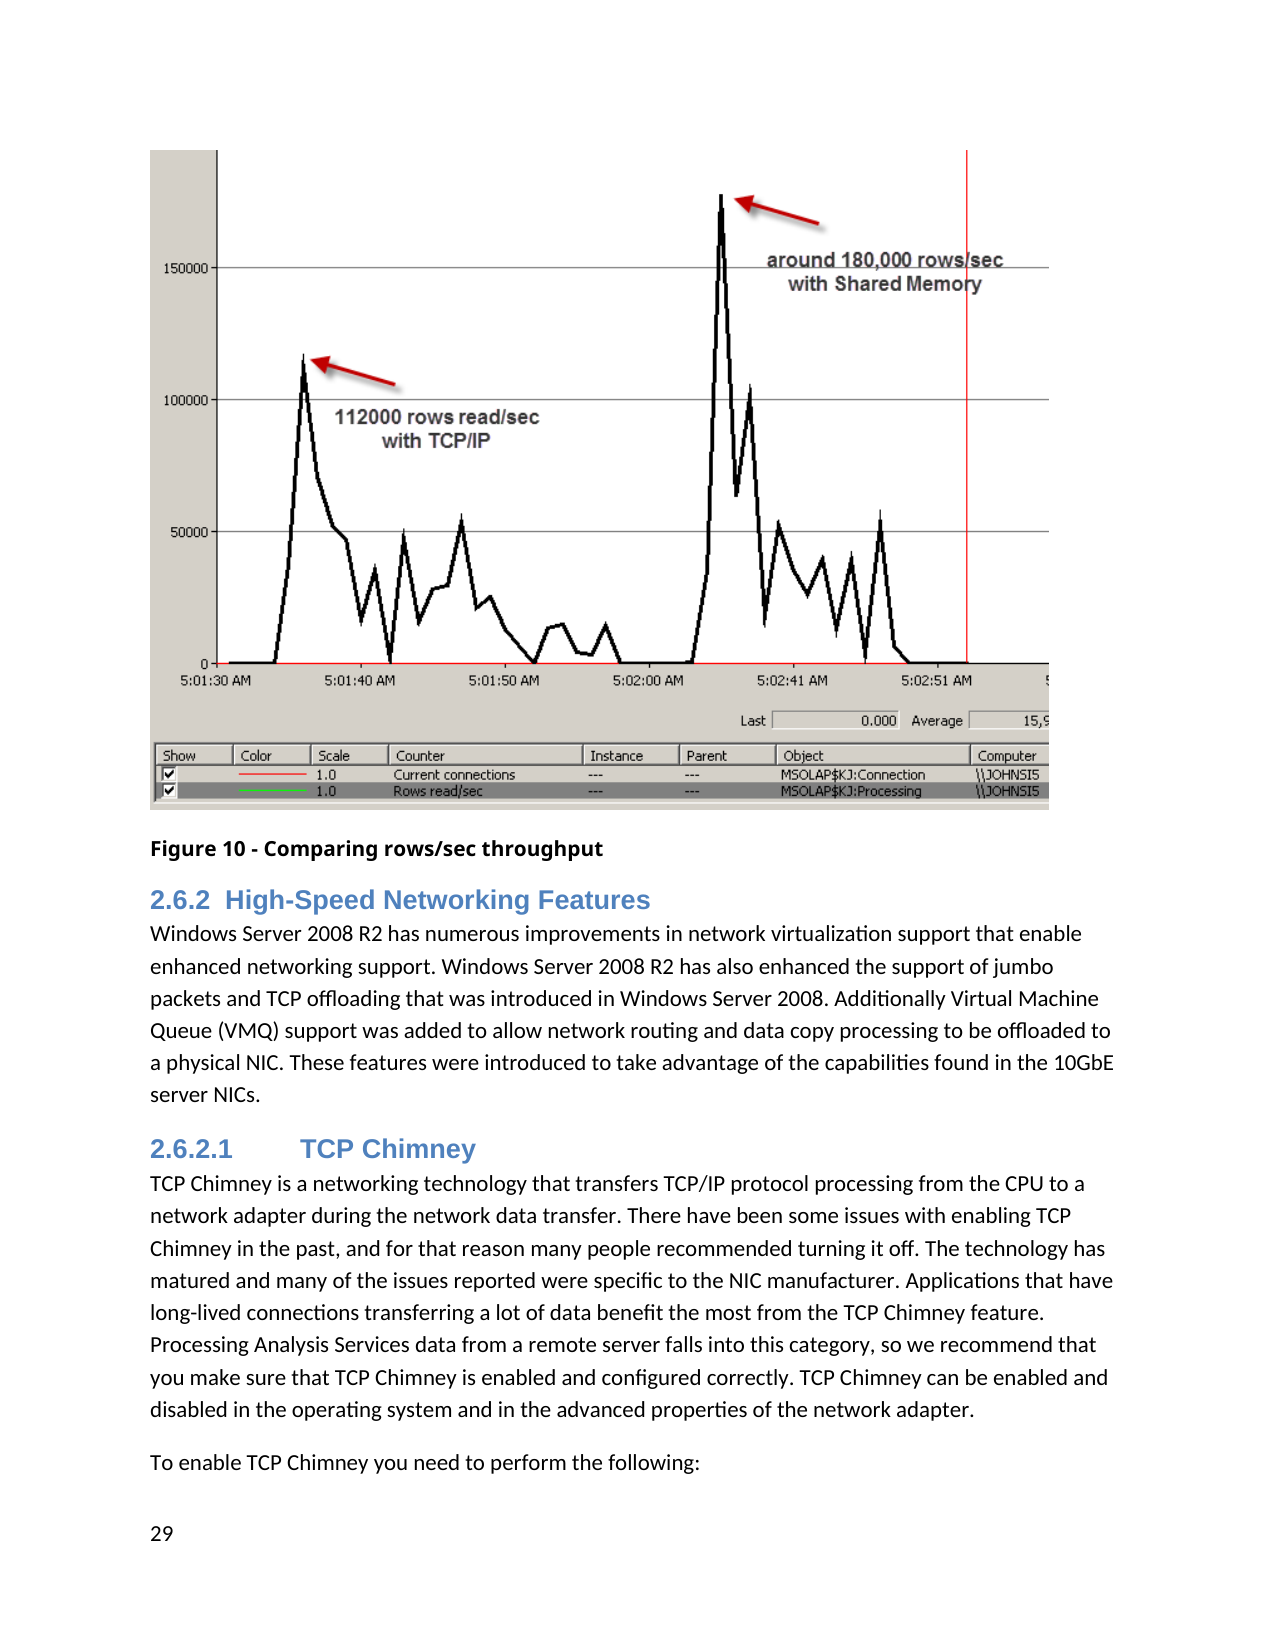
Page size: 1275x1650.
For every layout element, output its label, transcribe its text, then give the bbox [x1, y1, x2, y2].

text To enable TCP Chimney you need to perform the following: [150, 1448, 1125, 1476]
text Windows Server 2008 R2 has numerous improvements in network virtualization support that enable enhanced networking support. Windows Server 2008 R2 has also enhanced the support of jumbo packets and TCP offloading that was introduced in Windows Server 2008. Additionally Virtual Machine Queue (VMQ) support was added to allow network routing and data copy processing to be offloaded to a physical NIC. These features were introduced to take advantage of the capabilities found in the 10GbE server NICs. [150, 919, 1125, 1108]
text TCP Chimney is a networking technology that transfers TCP/IP protocol processing from the CPU to a network adapter during the network data transfer. There have been some issues with enabling TCP Chimney in the past, and for that reason many people recommended turning it off. The technology has matured and many of the issues reported were specific to the NIC manufacturer. Applications that have long-lived connections transferring a lot of data benefit the most from the TCP Chimney feature. Processing Analysis Services data from a remote server falls into this category, so we recommend that you make sure that TCP Chimney is enabled and configured correctly. TCP Chimney can be enabled and disabled in the operating system and in the advanced properties of the network adapter. [150, 1169, 1125, 1423]
subtitle TCP Chimney [150, 1133, 1125, 1165]
picture [150, 150, 1049, 810]
subtitle High-Speed Networking Features [150, 884, 1125, 915]
text Figure 10 - Comparing rows/sec throughput [150, 834, 1125, 863]
